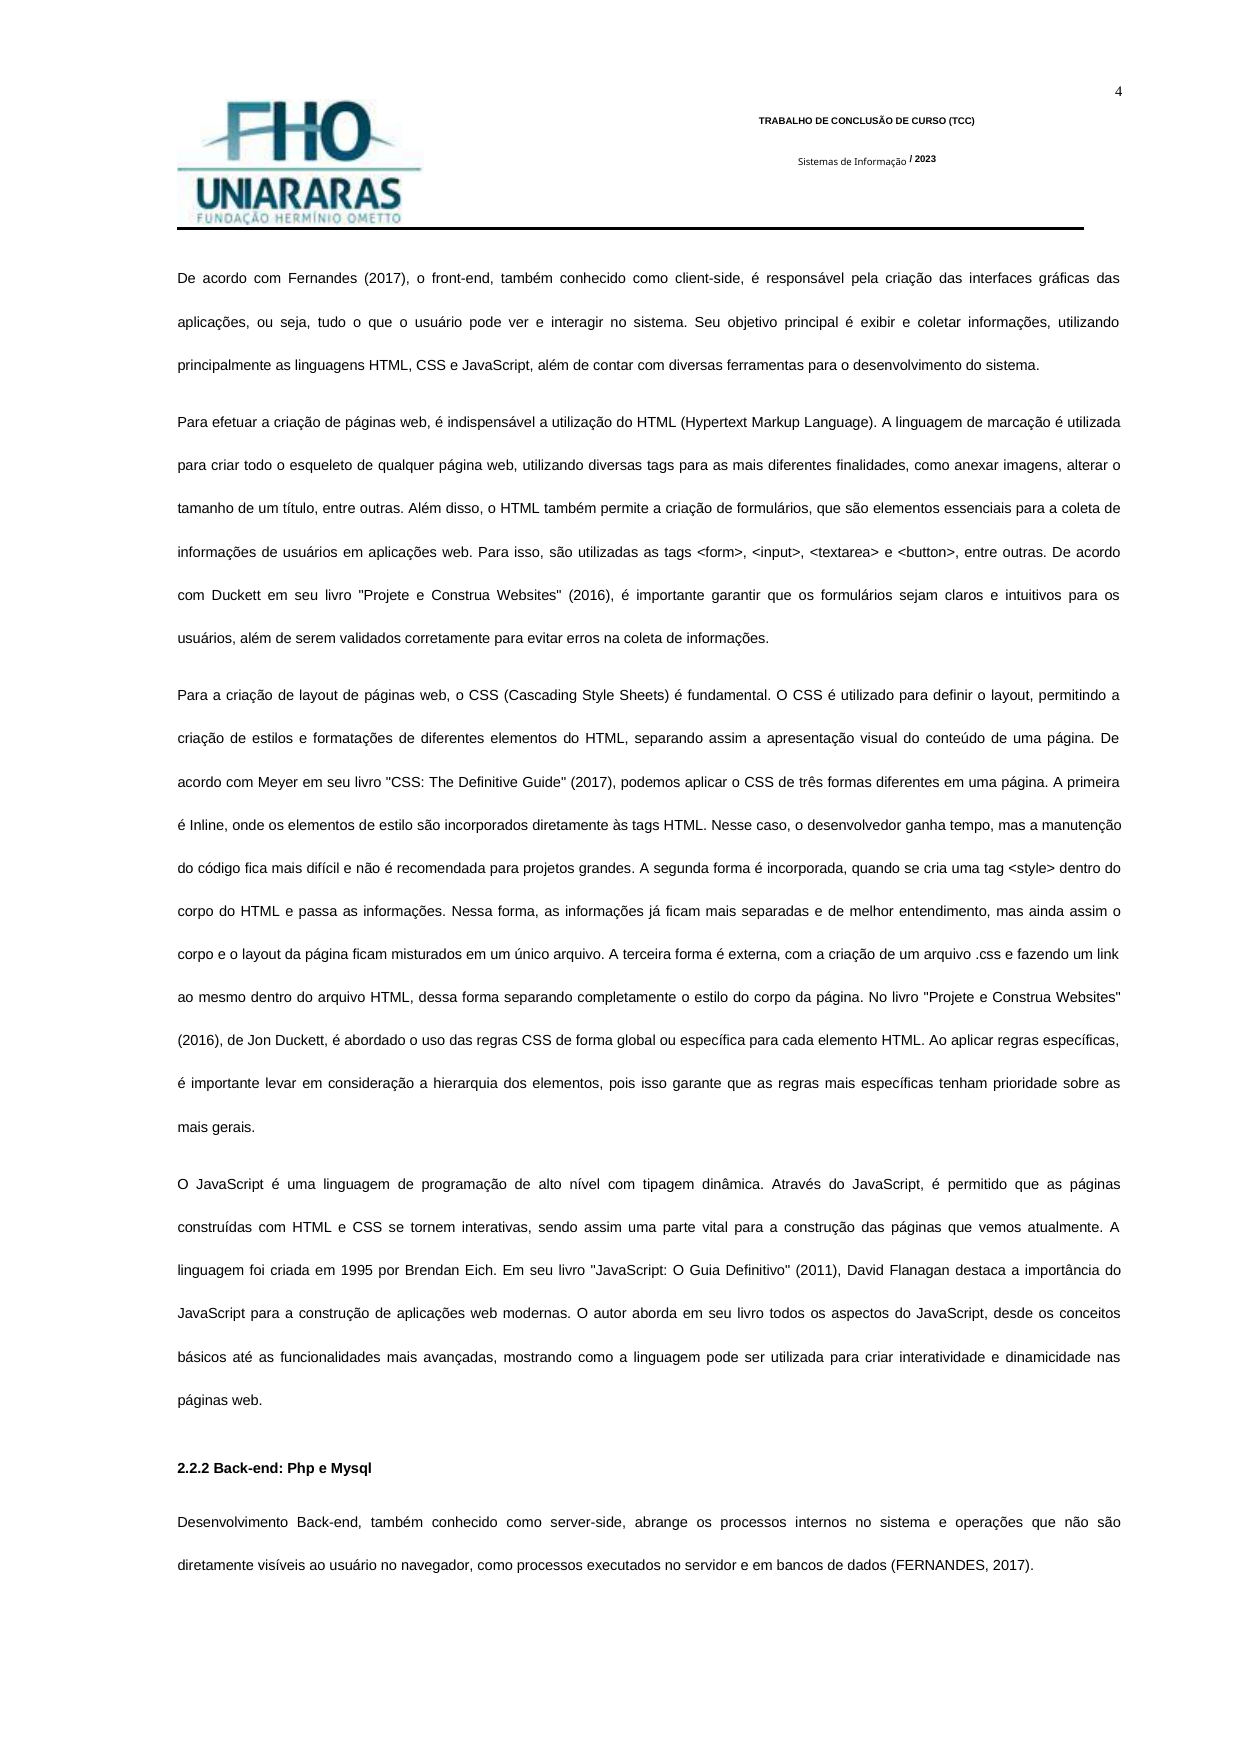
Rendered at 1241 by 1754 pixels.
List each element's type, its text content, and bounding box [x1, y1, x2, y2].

text Para a criação de layout de páginas web, o CSS (Cascading Style Sheets) é fundamental. O CSS é utilizado para definir o layout, permitindo a criação de estilos e formatações de diferentes elementos do HTML, separando assim a apresentação visual do conteúdo de uma página. De acordo com Meyer em seu livro "CSS: The Definitive Guide" (2017), podemos aplicar o CSS de três formas diferentes em uma página. A primeira é Inline, onde os elementos de estilo são incorporados diretamente às tags HTML. Nesse caso, o desenvolvedor ganha tempo, mas a manutenção do código fica mais difícil e não é recomendada para projetos grandes. A segunda forma é incorporada, quando se cria uma tag <style> dentro do corpo do HTML e passa as informações. Nessa forma, as informações já ficam mais separadas e de melhor entendimento, mas ainda assim o corpo e o layout da página ficam misturados em um único arquivo. A terceira forma é externa, com a criação de um arquivo .css e fazendo um link ao mesmo dentro do arquivo HTML, dessa forma separando completamente o estilo do corpo da página. No livro "Projete e Construa Websites" (2016), de Jon Duckett, é abordado o uso das regras CSS de forma global ou específica para cada elemento HTML. Ao aplicar regras específicas, é importante levar em consideração a hierarquia dos elementos, pois isso garante que as regras mais específicas tenham prioridade sobre as mais gerais. [177, 675, 1122, 1135]
text 2.2.2 Back-end: Php e Mysql [177, 1448, 1122, 1477]
text O JavaScript é uma linguagem de programação de alto nível com tipagem dinâmica. Através do JavaScript, é permitido que as páginas construídas com HTML e CSS se tornem interativas, sendo assim uma parte vital para a construção das páginas que vemos atualmente. A linguagem foi criada em 1995 por Brendan Eich. Em seu livro "JavaScript: O Guia Definitivo" (2011), David Flanagan destaca a importância do JavaScript para a construção de aplicações web modernas. O autor aborda em seu livro todos os aspectos do JavaScript, desde os conceitos básicos até as funcionalidades mais avançadas, mostrando como a linguagem pode ser utilizada para criar interatividade e dinamicidade nas páginas web. [177, 1164, 1122, 1408]
text Para efetuar a criação de páginas web, é indispensável a utilização do HTML (Hypertext Markup Language). A linguagem de marcação é utilizada para criar todo o esqueleto de qualquer página web, utilizando diversas tags para as mais diferentes finalidades, como anexar imagens, alterar o tamanho de um título, entre outras. Além disso, o HTML também permite a criação de formulários, que são elementos essenciais para a coleta de informações de usuários em aplicações web. Para isso, são utilizadas as tags <form>, <input>, <textarea> e <button>, entre outras. De acordo com Duckett em seu livro "Projete e Construa Websites" (2016), é importante garantir que os formulários sejam claros e intuitivos para os usuários, além de serem validados corretamente para evitar erros na coleta de informações. [177, 402, 1122, 647]
text De acordo com Fernandes (2017), o front-end, também conhecido como client-side, é responsável pela criação das interfaces gráficas das aplicações, ou seja, tudo o que o usuário pode ver e interagir no sistema. Seu objetivo principal é exibir e coletar informações, utilizando principalmente as linguagens HTML, CSS e JavaScript, além de contar com diversas ferramentas para o desenvolvimento do sistema. [177, 258, 1122, 373]
text Desenvolvimento Back-end, também conhecido como server-side, abrange os processos internos no sistema e operações que não são diretamente visíveis ao usuário no navegador, como processos executados no servidor e em bancos de dados (FERNANDES, 2017). [177, 1502, 1122, 1573]
picture [177, 99, 424, 225]
